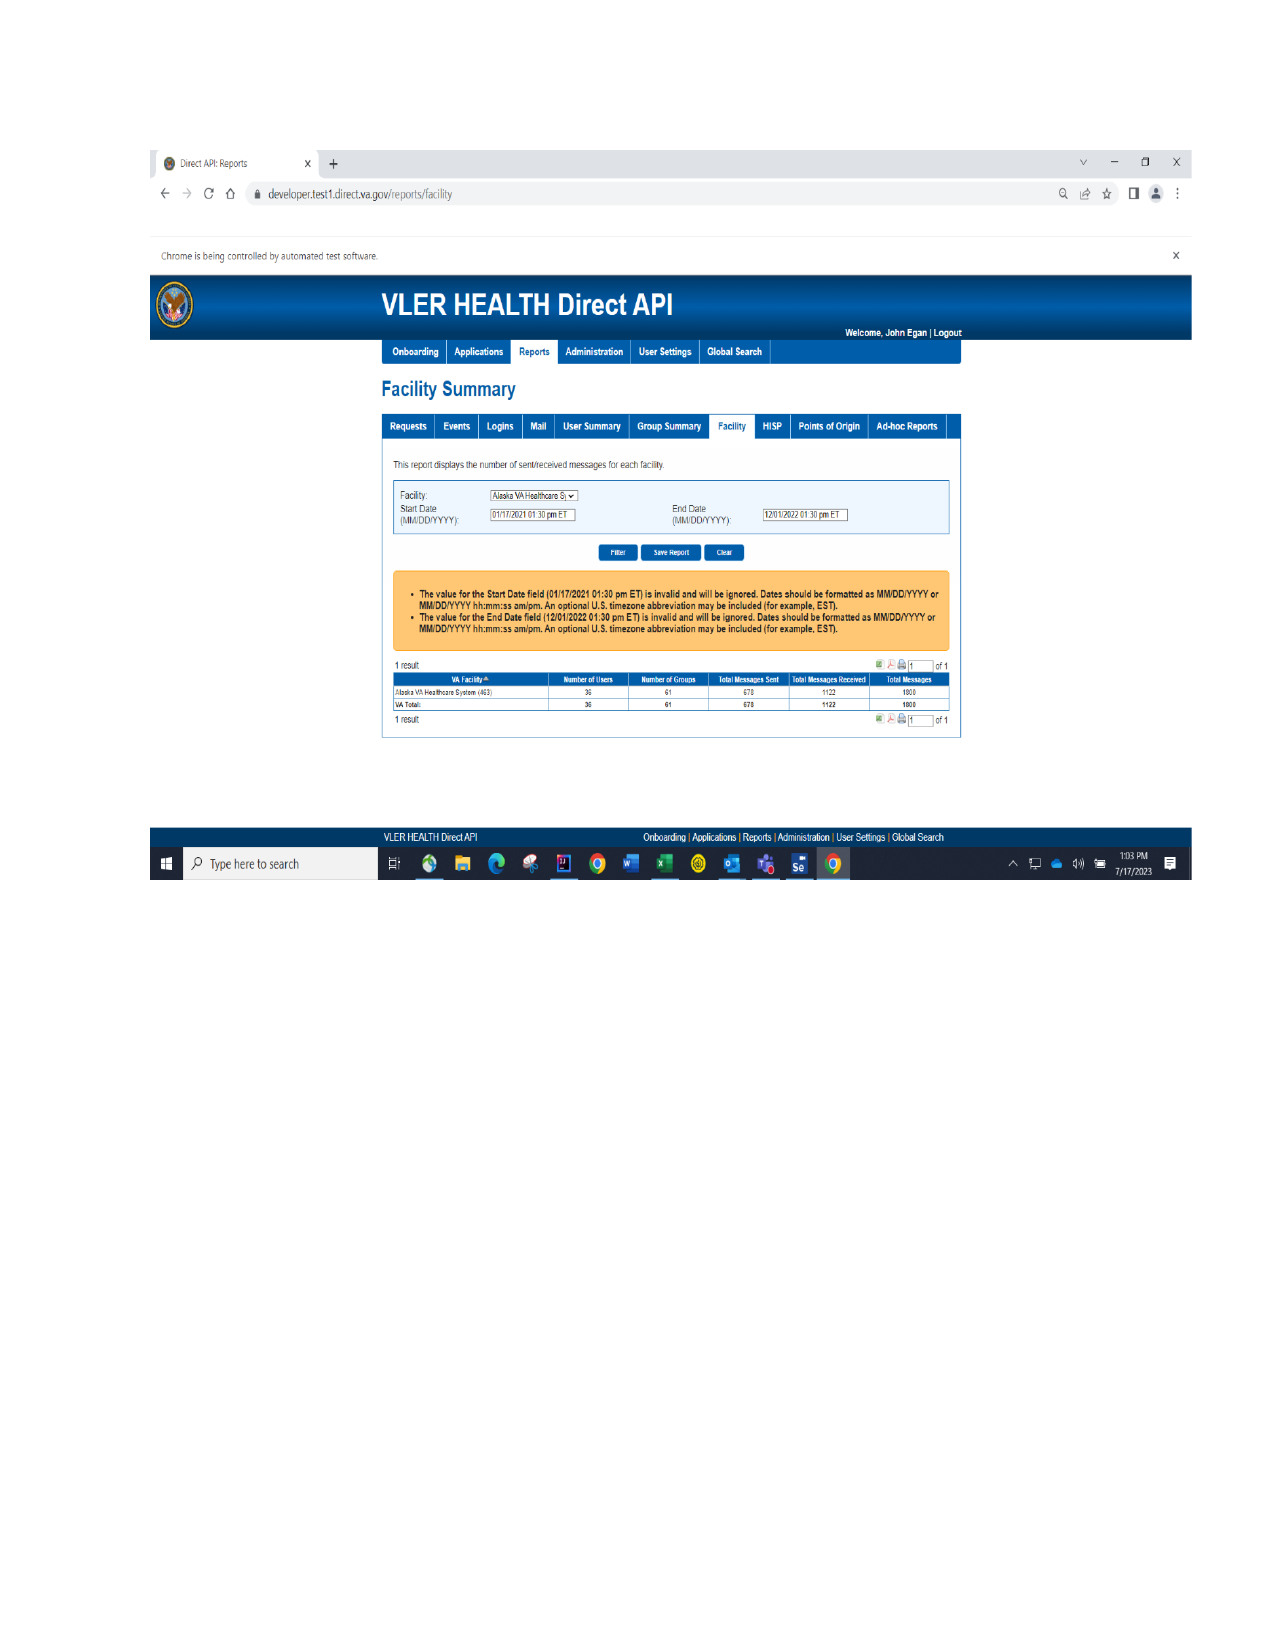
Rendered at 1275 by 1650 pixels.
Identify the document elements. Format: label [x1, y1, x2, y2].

picture [150, 150, 1192, 880]
